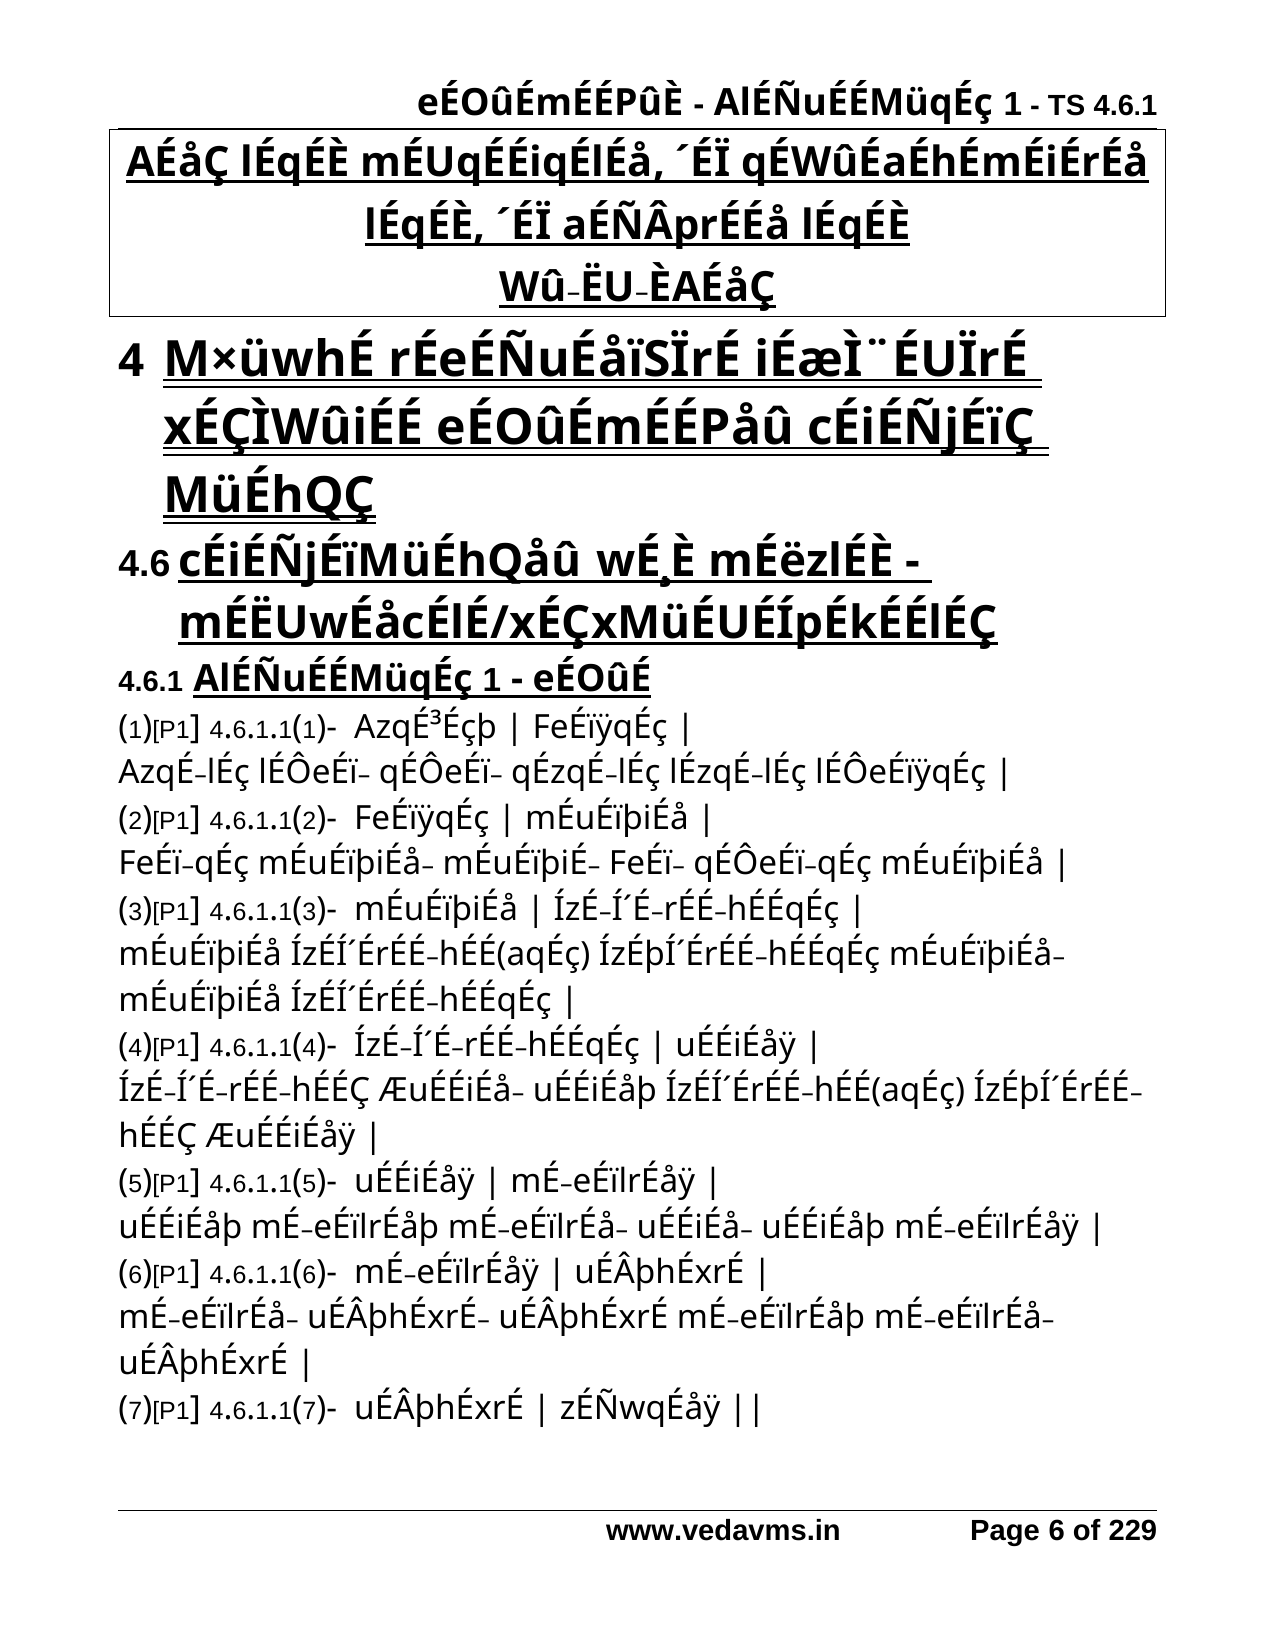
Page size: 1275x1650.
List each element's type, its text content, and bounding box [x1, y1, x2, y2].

text mÉuÉïþiÉå ÍzÉÍ´ÉrÉÉ–hÉÉ(aqÉç) ÍzÉþÍ´ÉrÉÉ–hÉÉqÉç mÉuÉïþiÉå– mÉuÉïþiÉå ÍzÉÍ´ÉrÉÉ–hÉÉqÉç | [118, 930, 1157, 1021]
text AzqÉ–lÉç lÉÔeÉï– qÉÔeÉï– qÉzqÉ–lÉç lÉzqÉ–lÉç lÉÔeÉïÿqÉç | [118, 748, 1157, 794]
text (1)[P1] 4.6.1.1(1)- AzqÉ³Éçþ | FeÉïÿqÉç | [118, 703, 1157, 748]
text (6)[P1] 4.6.1.1(6)- mÉ–eÉïlrÉåÿ | uÉÂþhÉxrÉ | [118, 1248, 1157, 1293]
text Wû–ËU–ÈAÉåÇ [110, 254, 1165, 316]
text (3)[P1] 4.6.1.1(3)- mÉuÉïþiÉå | ÍzÉ–Í´É–rÉÉ–hÉÉqÉç | [118, 884, 1157, 930]
subtitle cÉiÉÑjÉïMüÉhQåû wÉ¸È mÉëzlÉÈ - mÉËUwÉåcÉlÉ/xÉÇxMüÉUÉÍpÉkÉÉlÉÇ [118, 527, 1190, 652]
text mÉ–eÉïlrÉå– uÉÂþhÉxrÉ– uÉÂþhÉxrÉ mÉ–eÉïlrÉåþ mÉ–eÉïlrÉå– uÉÂþhÉxrÉ | [118, 1293, 1157, 1384]
text (2)[P1] 4.6.1.1(2)- FeÉïÿqÉç | mÉuÉïþiÉå | [118, 794, 1157, 839]
text FeÉï–qÉç mÉuÉïþiÉå– mÉuÉïþiÉ– FeÉï– qÉÔeÉï–qÉç mÉuÉïþiÉå | [118, 839, 1157, 884]
text (4)[P1] 4.6.1.1(4)- ÍzÉ–Í´É–rÉÉ–hÉÉqÉç | uÉÉiÉåÿ | [118, 1021, 1157, 1066]
text uÉÉiÉåþ mÉ–eÉïlrÉåþ mÉ–eÉïlrÉå– uÉÉiÉå– uÉÉiÉåþ mÉ–eÉïlrÉåÿ | [118, 1202, 1157, 1248]
text ÍzÉ–Í´É–rÉÉ–hÉÉÇ ÆuÉÉiÉå– uÉÉiÉåþ ÍzÉÍ´ÉrÉÉ–hÉÉ(aqÉç) ÍzÉþÍ´ÉrÉÉ–hÉÉÇ ÆuÉÉiÉåÿ | [118, 1066, 1157, 1157]
subtitle AlÉÑuÉÉMüqÉç 1 - eÉOûÉ [118, 652, 1157, 703]
text (7)[P1] 4.6.1.1(7)- uÉÂþhÉxrÉ | zÉÑwqÉåÿ || [118, 1384, 1157, 1429]
text (5)[P1] 4.6.1.1(5)- uÉÉiÉåÿ | mÉ–eÉïlrÉåÿ | [118, 1157, 1157, 1202]
text AÉåÇ lÉqÉÈ mÉUqÉÉiqÉlÉå, ´ÉÏ qÉWûÉaÉhÉmÉiÉrÉå lÉqÉÈ, ´ÉÏ aÉÑÂprÉÉå lÉqÉÈ [110, 130, 1165, 251]
subtitle M×üwhÉ rÉeÉÑuÉåïSÏrÉ iÉæÌ¨ÉUÏrÉ xÉÇÌWûiÉÉ eÉOûÉmÉÉPåû cÉiÉÑjÉïÇ MüÉhQÇ [118, 323, 1157, 527]
